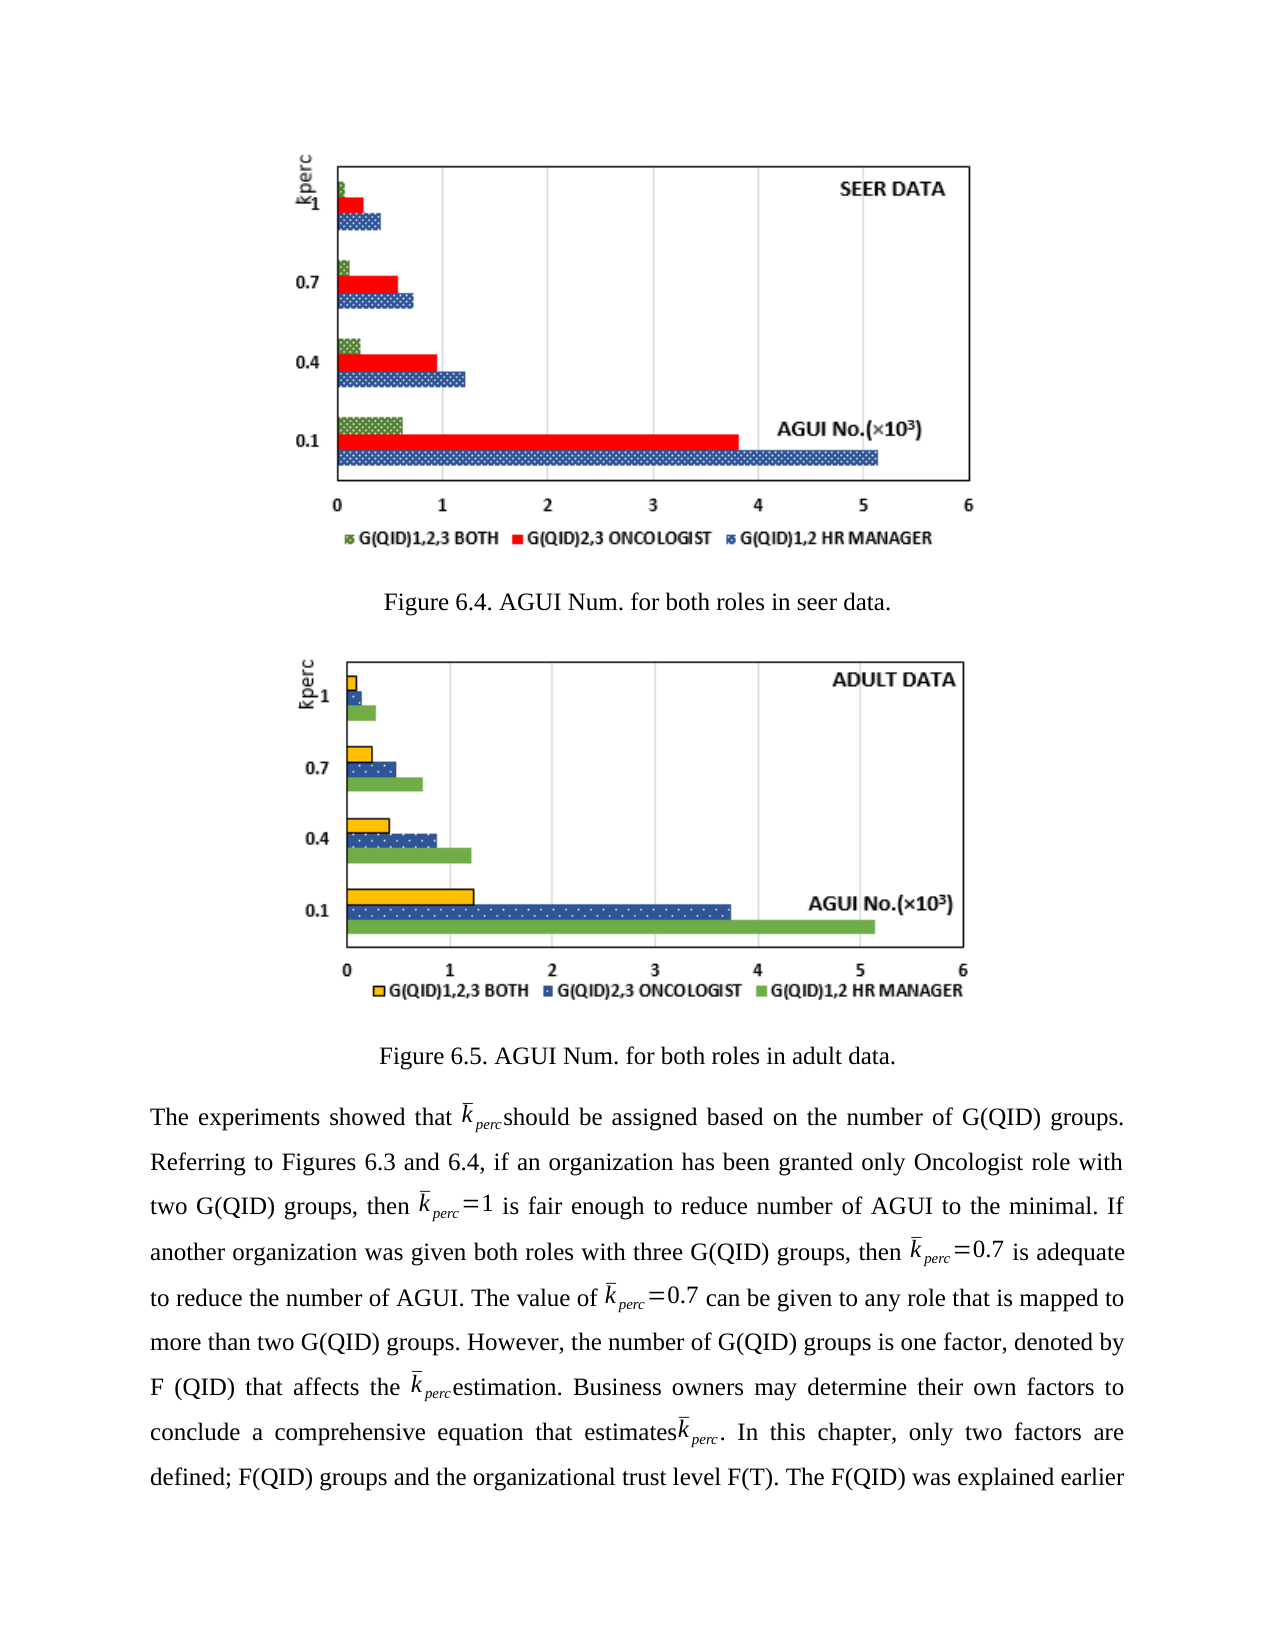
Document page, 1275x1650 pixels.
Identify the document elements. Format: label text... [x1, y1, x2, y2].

picture [298, 646, 977, 1011]
text Figure 6.5. AGUI Num. for both roles in adult data. [150, 1041, 1125, 1070]
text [150, 1101, 1125, 1491]
text Figure 6.4. AGUI Num. for both roles in seer data. [150, 587, 1125, 616]
picture [292, 150, 983, 557]
